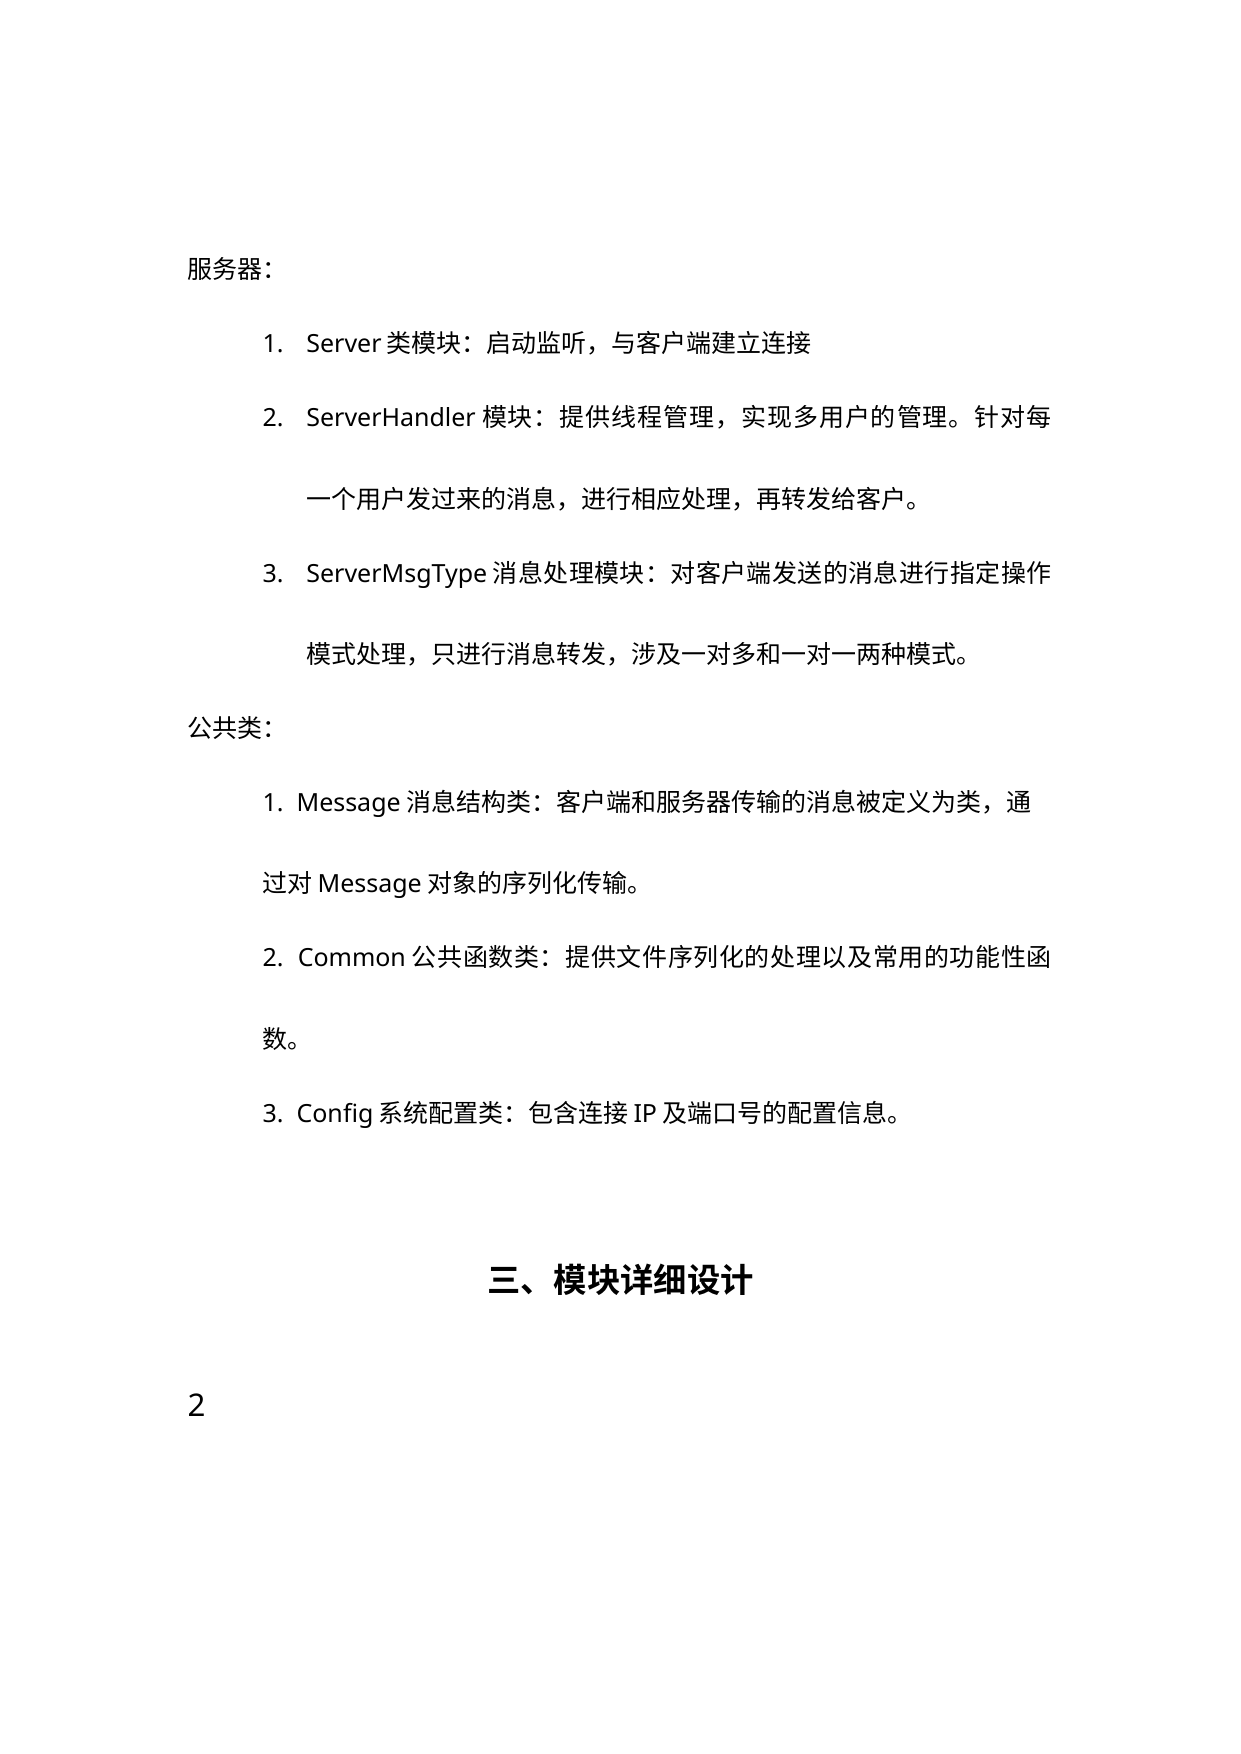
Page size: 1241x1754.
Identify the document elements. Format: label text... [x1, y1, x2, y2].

text 3. Config系统配置类：包含连接IP及端口号的配置信息。 [262, 1079, 1053, 1144]
list ServerHandler模块：提供线程管理，实现多用户的管理。针对每一个用户发过来的消息，进行相应处理，再转发给客户。 [262, 383, 1053, 530]
text 公共类： [187, 694, 1053, 759]
subtitle 三、模块详细设计 [187, 1245, 1053, 1310]
list Server类模块：启动监听，与客户端建立连接 [262, 309, 1053, 374]
text 2. Common公共函数类：提供文件序列化的处理以及常用的功能性函数。 [262, 923, 1053, 1070]
text 1. Message消息结构类：客户端和服务器传输的消息被定义为类，通过对Message对象的序列化传输。 [262, 768, 1053, 914]
list ServerMsgType消息处理模块：对客户端发送的消息进行指定操作模式处理，只进行消息转发，涉及一对多和一对一两种模式。 [262, 539, 1053, 685]
text 服务器： [187, 235, 1053, 300]
